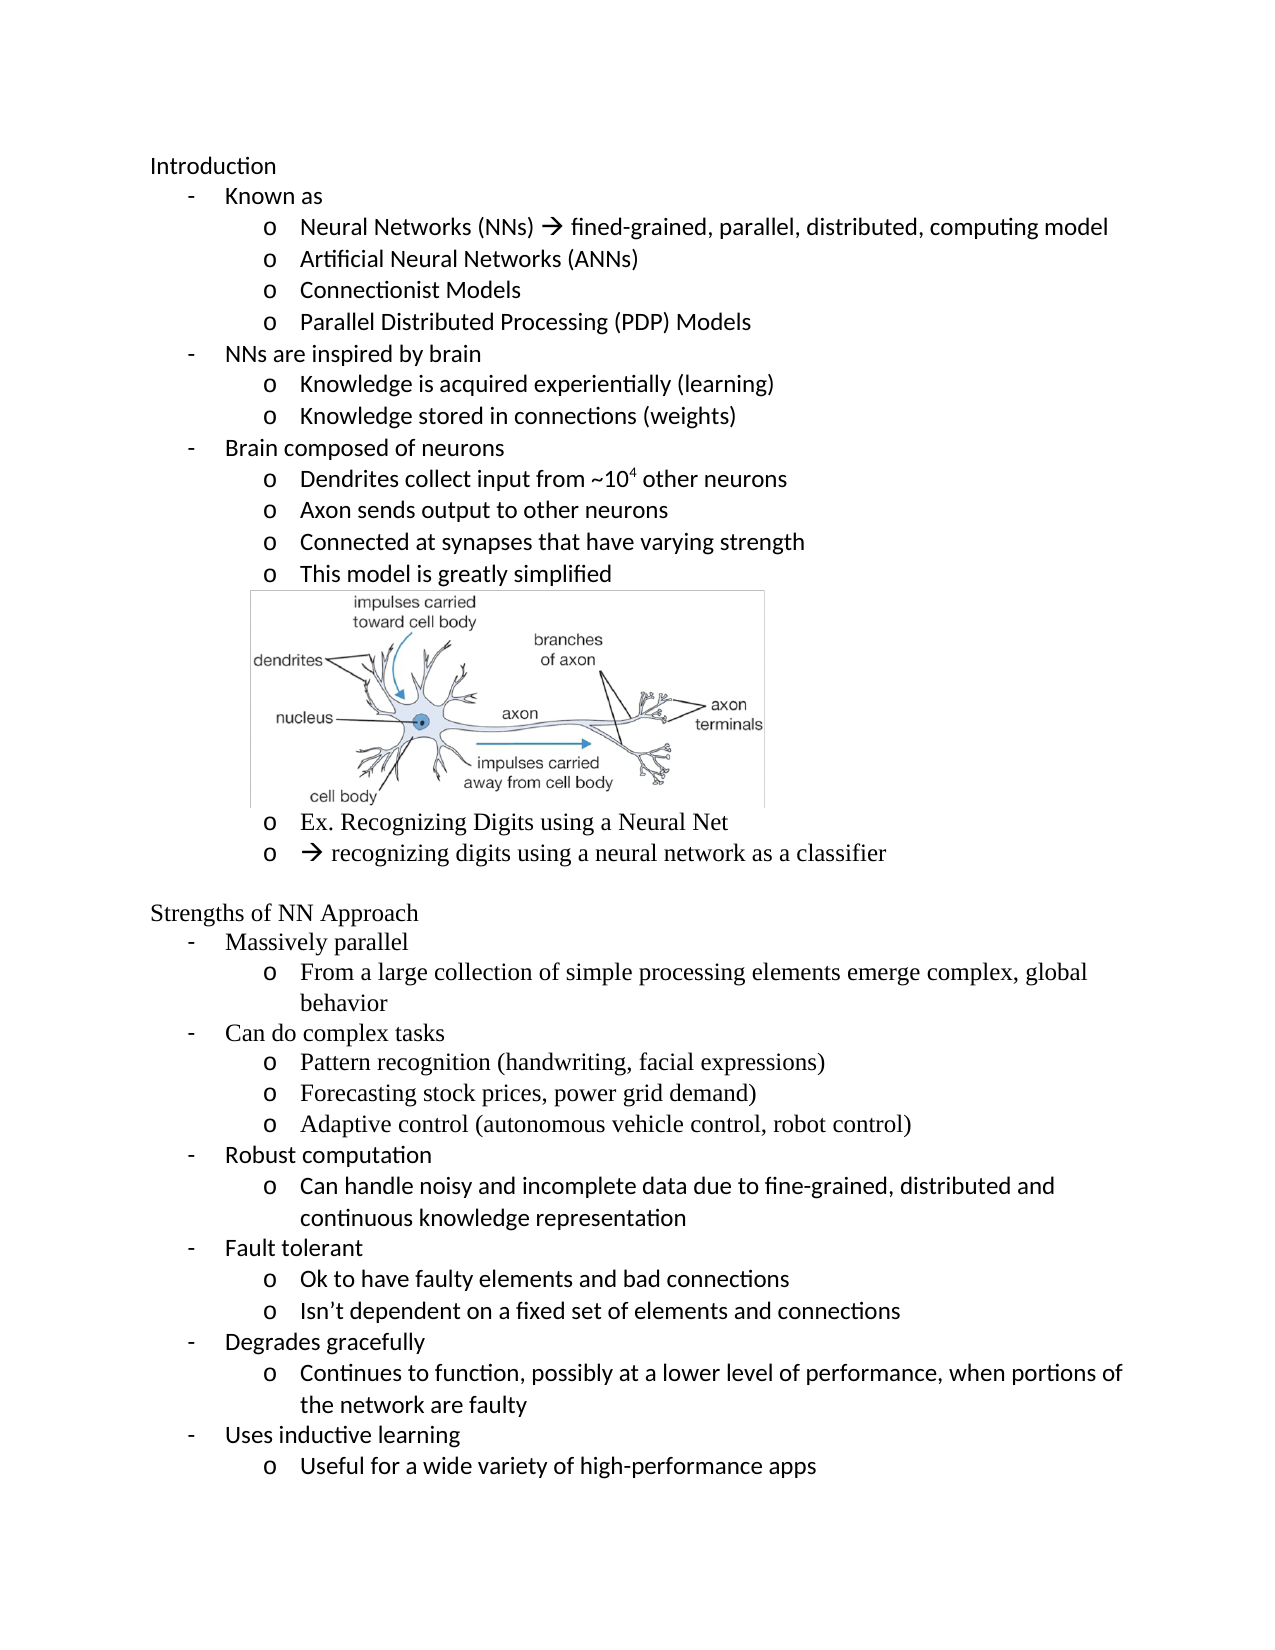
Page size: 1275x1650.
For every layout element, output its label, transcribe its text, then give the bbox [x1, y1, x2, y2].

list NNs are inspired by brain [187, 338, 1125, 369]
list Knowledge stored in connections (weights) [262, 400, 1125, 432]
list Fault tolerant [187, 1232, 1125, 1263]
list Pattern recognition (handwriting, facial expressions) [262, 1047, 1125, 1078]
list Knowledge is acquired experientially (learning) [262, 369, 1125, 400]
list Parallel Distributed Processing (PDP) Models [262, 306, 1125, 338]
text Strengths of NN Approach [150, 898, 1125, 927]
list Artificial Neural Networks (ANNs) [262, 243, 1125, 274]
list Can do complex tasks [187, 1017, 1125, 1047]
list Can handle noisy and incomplete data due to fine-grained, distributed and continuous knowledge representation [262, 1170, 1125, 1232]
list Ex. Recognizing Digits using a Neural Net [262, 807, 1125, 838]
list Known as [187, 181, 1125, 211]
list Degrades gracefully [187, 1327, 1125, 1357]
list Connected at synapses that have varying strength [262, 526, 1125, 558]
list This model is greatly simplified [262, 558, 1125, 590]
list From a large collection of simple processing elements emerge complex, global behavior [262, 957, 1125, 1017]
list Useful for a wide variety of high-performance apps [262, 1450, 1125, 1482]
list Continues to function, possibly at a lower level of performance, when portions of the network are faulty [262, 1357, 1125, 1419]
list Brain composed of neurons [187, 432, 1125, 463]
list Robust computation [187, 1140, 1125, 1170]
text Introduction [150, 150, 1125, 181]
picture [250, 589, 765, 808]
list Adaptive control (autonomous vehicle control, robot control) [262, 1109, 1125, 1140]
list Dendrites collect input from ~104 other neurons [262, 463, 1125, 494]
list Forecasting stock prices, power grid demand) [262, 1078, 1125, 1109]
list Uses inductive learning [187, 1419, 1125, 1450]
list Isn’t dependent on a fixed set of elements and connections [262, 1295, 1125, 1327]
list Connectionist Models [262, 274, 1125, 306]
list Massively parallel [187, 927, 1125, 957]
list Axon sends output to other neurons [262, 494, 1125, 526]
list recognizing digits using a neural network as a classifier [262, 838, 1125, 869]
list Neural Networks (NNs) fined-grained, parallel, distributed, computing model [262, 211, 1125, 243]
list Ok to have faulty elements and bad connections [262, 1263, 1125, 1295]
